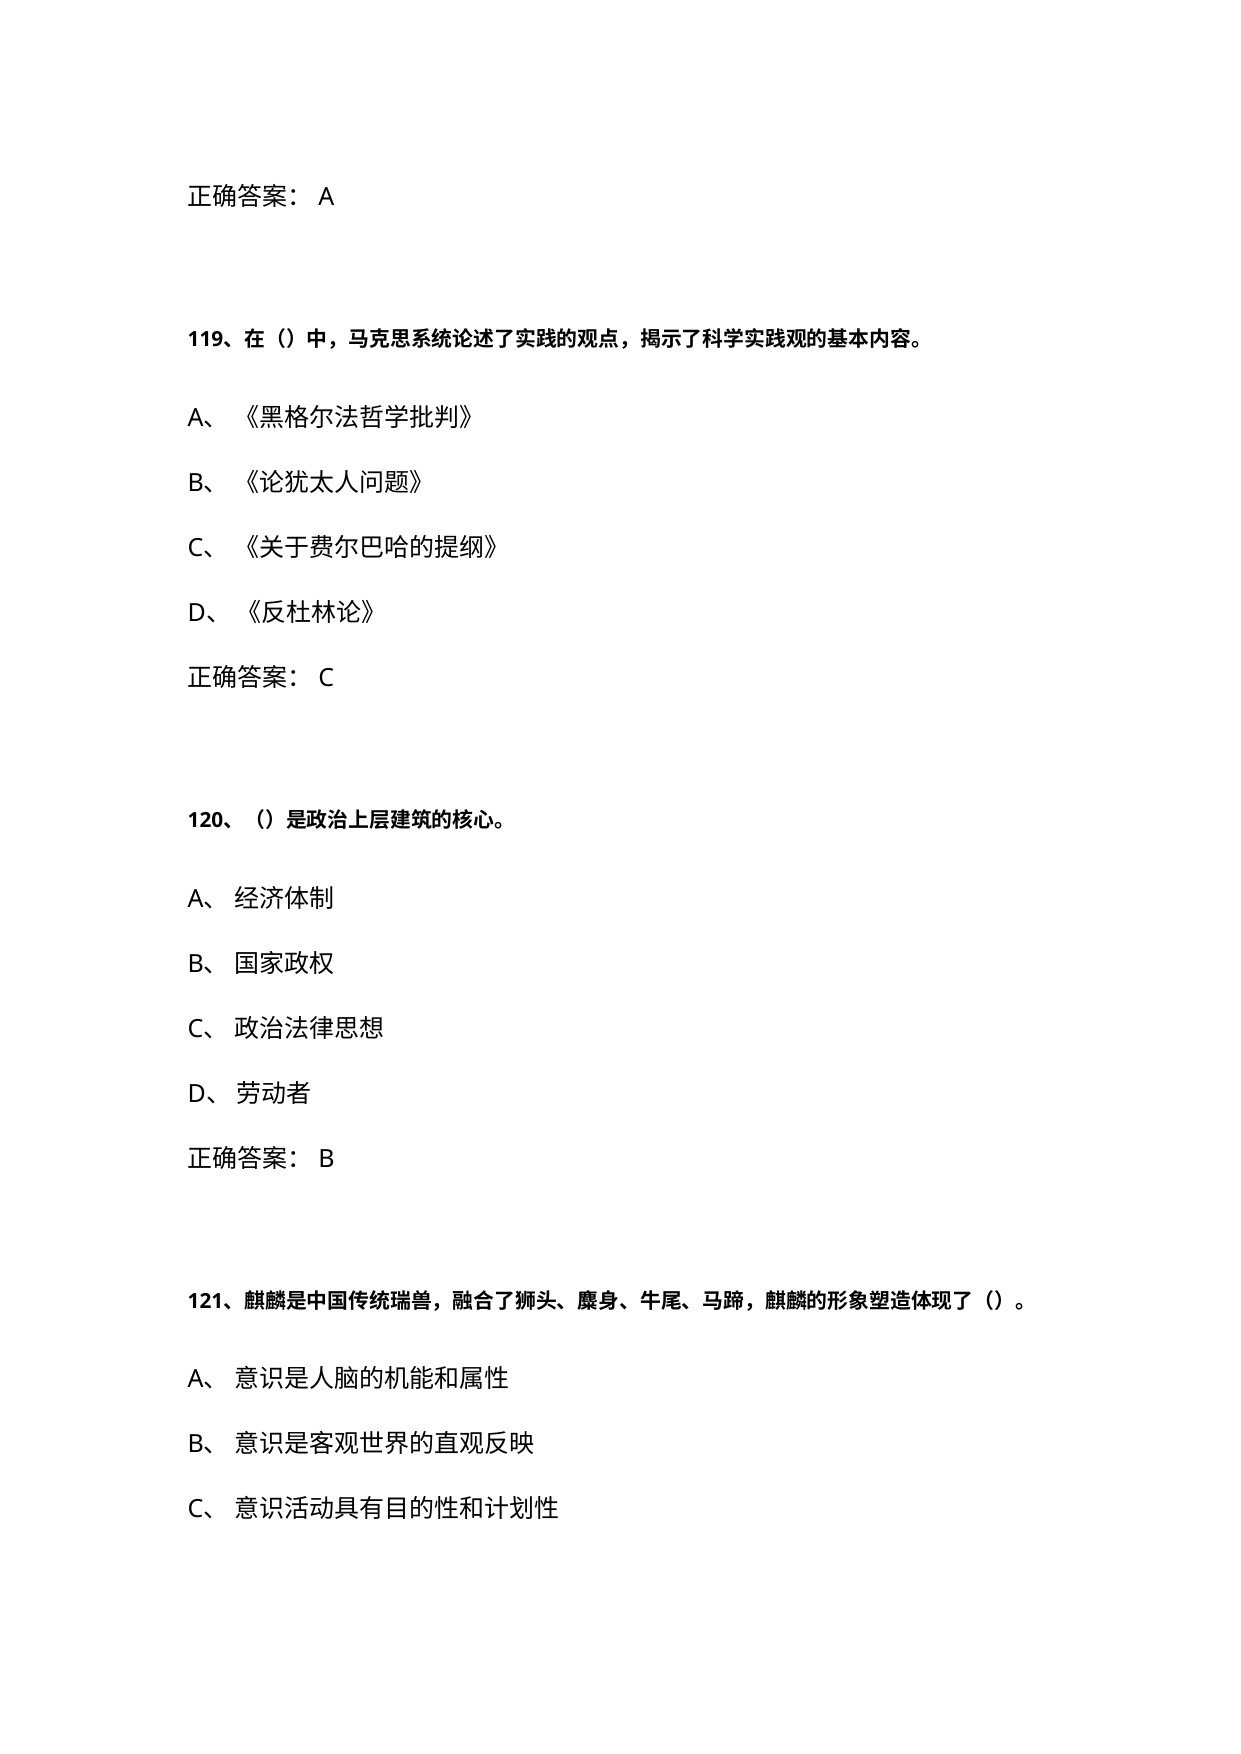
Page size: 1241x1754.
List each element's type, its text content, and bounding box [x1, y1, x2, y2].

text B、 《论犹太人问题》 [187, 448, 1053, 513]
text C、 意识活动具有目的性和计划性 [187, 1474, 1053, 1539]
text C、 政治法律思想 [187, 994, 1053, 1059]
text D、 劳动者 [187, 1059, 1053, 1124]
text 正确答案： A [187, 162, 1053, 227]
text 正确答案： C [187, 643, 1053, 708]
text C、 《关于费尔巴哈的提纲》 [187, 513, 1053, 578]
text 120、（）是政治上层建筑的核心。 [187, 802, 1053, 834]
text B、 国家政权 [187, 929, 1053, 994]
text 119、在（）中，马克思系统论述了实践的观点，揭示了科学实践观的基本内容。 [187, 321, 1053, 354]
text A、 经济体制 [187, 864, 1053, 929]
text B、 意识是客观世界的直观反映 [187, 1409, 1053, 1474]
text 正确答案： B [187, 1124, 1053, 1189]
text D、 《反杜林论》 [187, 578, 1053, 643]
text A、 意识是人脑的机能和属性 [187, 1344, 1053, 1409]
text 121、麒麟是中国传统瑞兽，融合了狮头、麋身、牛尾、马蹄，麒麟的形象塑造体现了（）。 [187, 1283, 1053, 1315]
text A、 《黑格尔法哲学批判》 [187, 383, 1053, 448]
